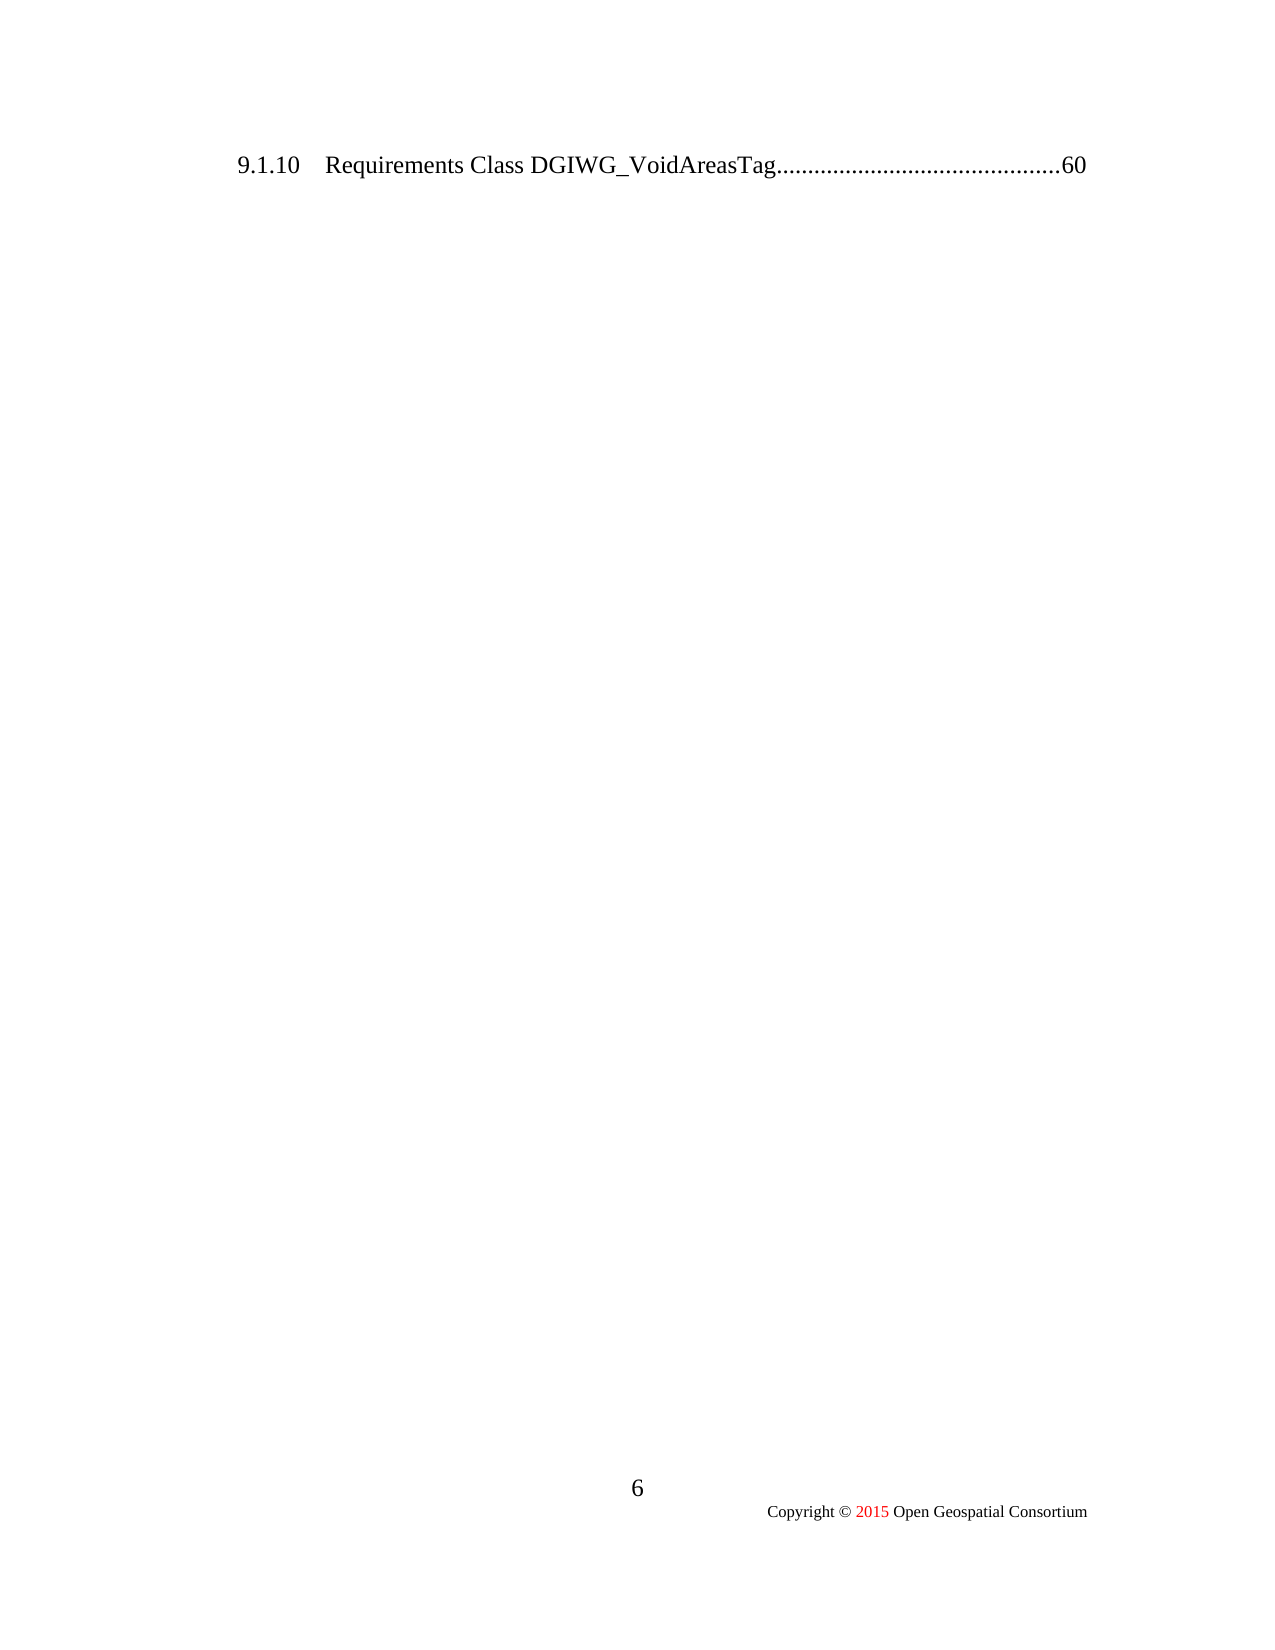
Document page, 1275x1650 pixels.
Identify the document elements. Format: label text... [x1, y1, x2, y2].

text 9.1.10 Requirements Class DGIWG_VoidAreasTag 60 [237, 150, 1087, 179]
